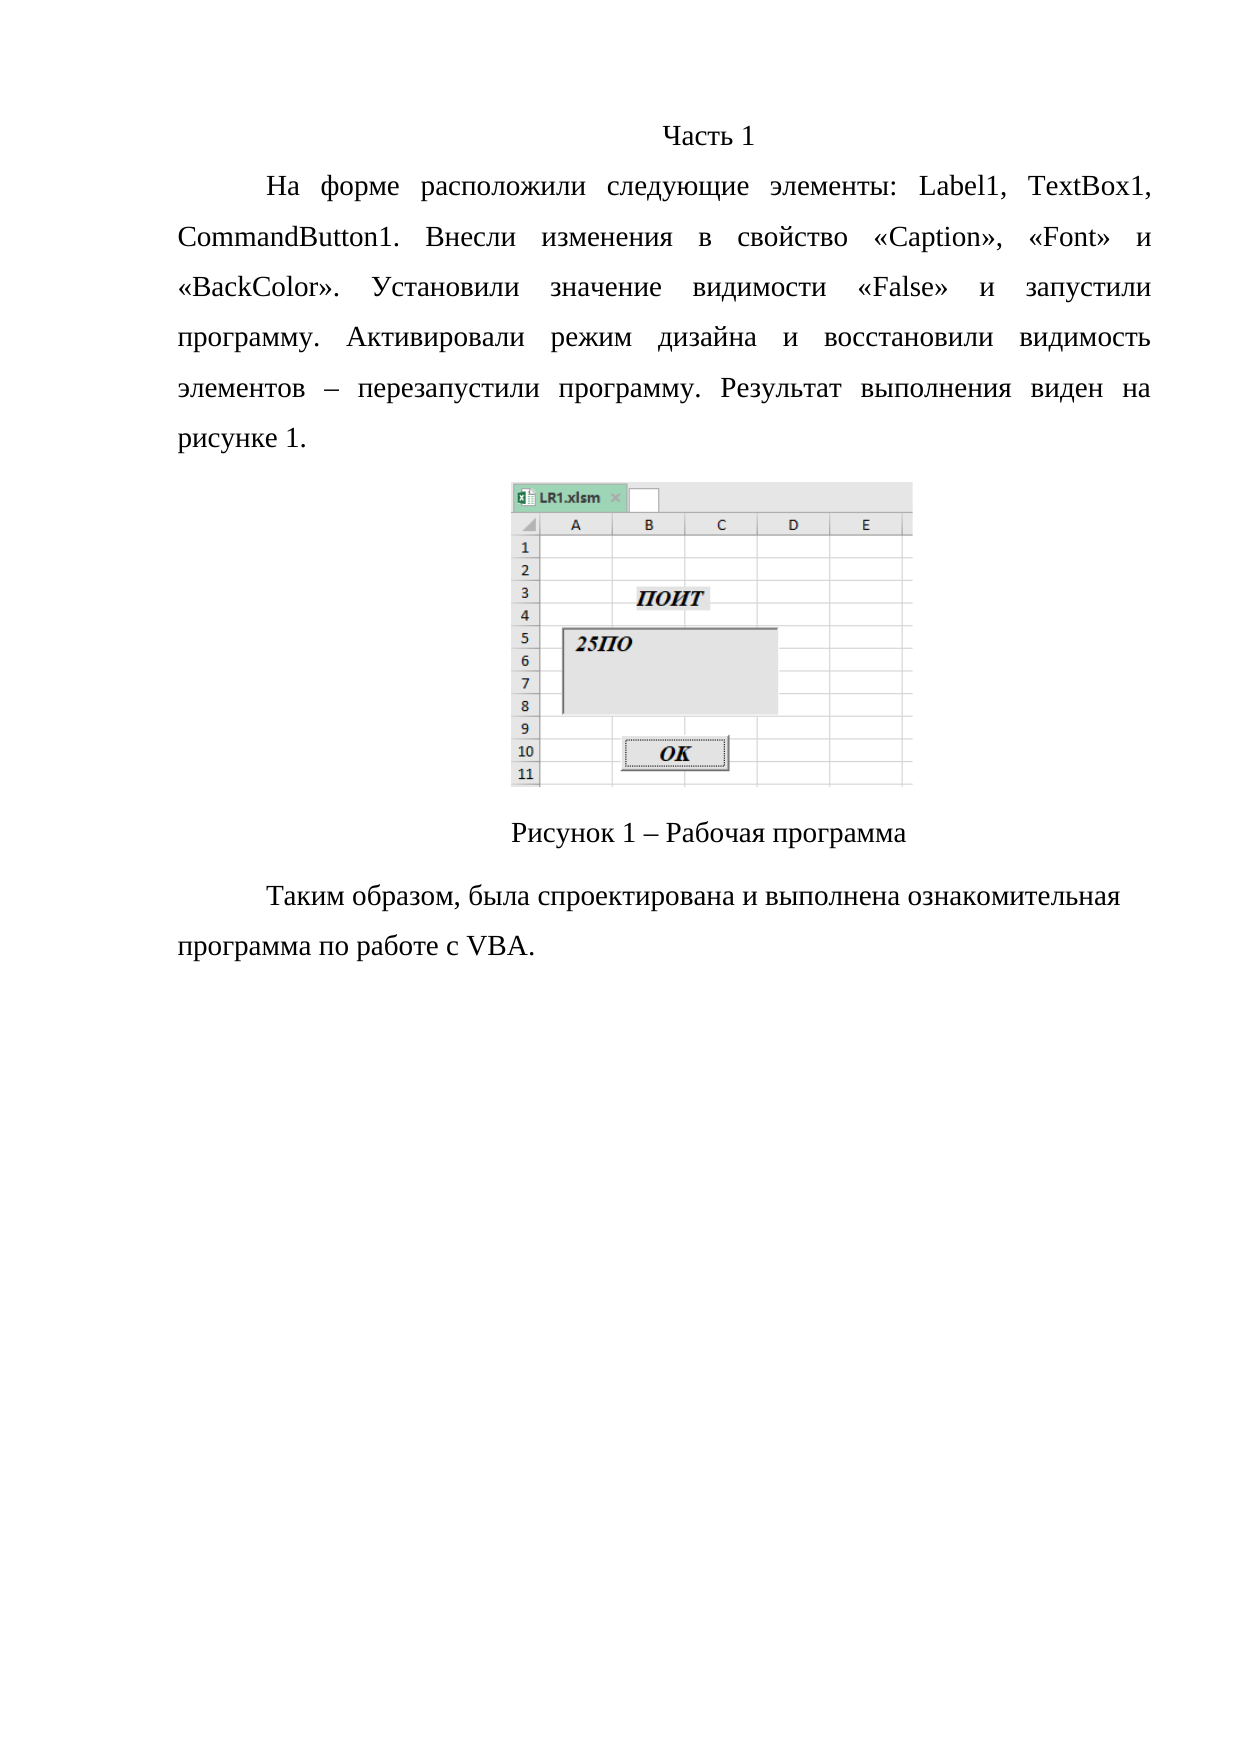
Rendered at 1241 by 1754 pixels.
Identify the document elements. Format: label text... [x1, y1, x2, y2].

picture [511, 482, 913, 787]
text На форме расположили следующие элементы: Label1, TextBox1, CommandButton1. Внесли изменения в свойство «Caption», «Font» и «BackColor». Установили значение видимости «False» и запустили программу. Активировали режим дизайна и восстановили видимость элементов – перезапустили программу. Результат выполнения виден на рисунке 1. [177, 168, 1152, 453]
text Часть 1 [177, 118, 1152, 152]
text Рисунок 1 – Рабочая программа [177, 815, 1152, 849]
text Таким образом, была спроектирована и выполнена ознакомительная программа по работе с VBA. [177, 878, 1152, 962]
